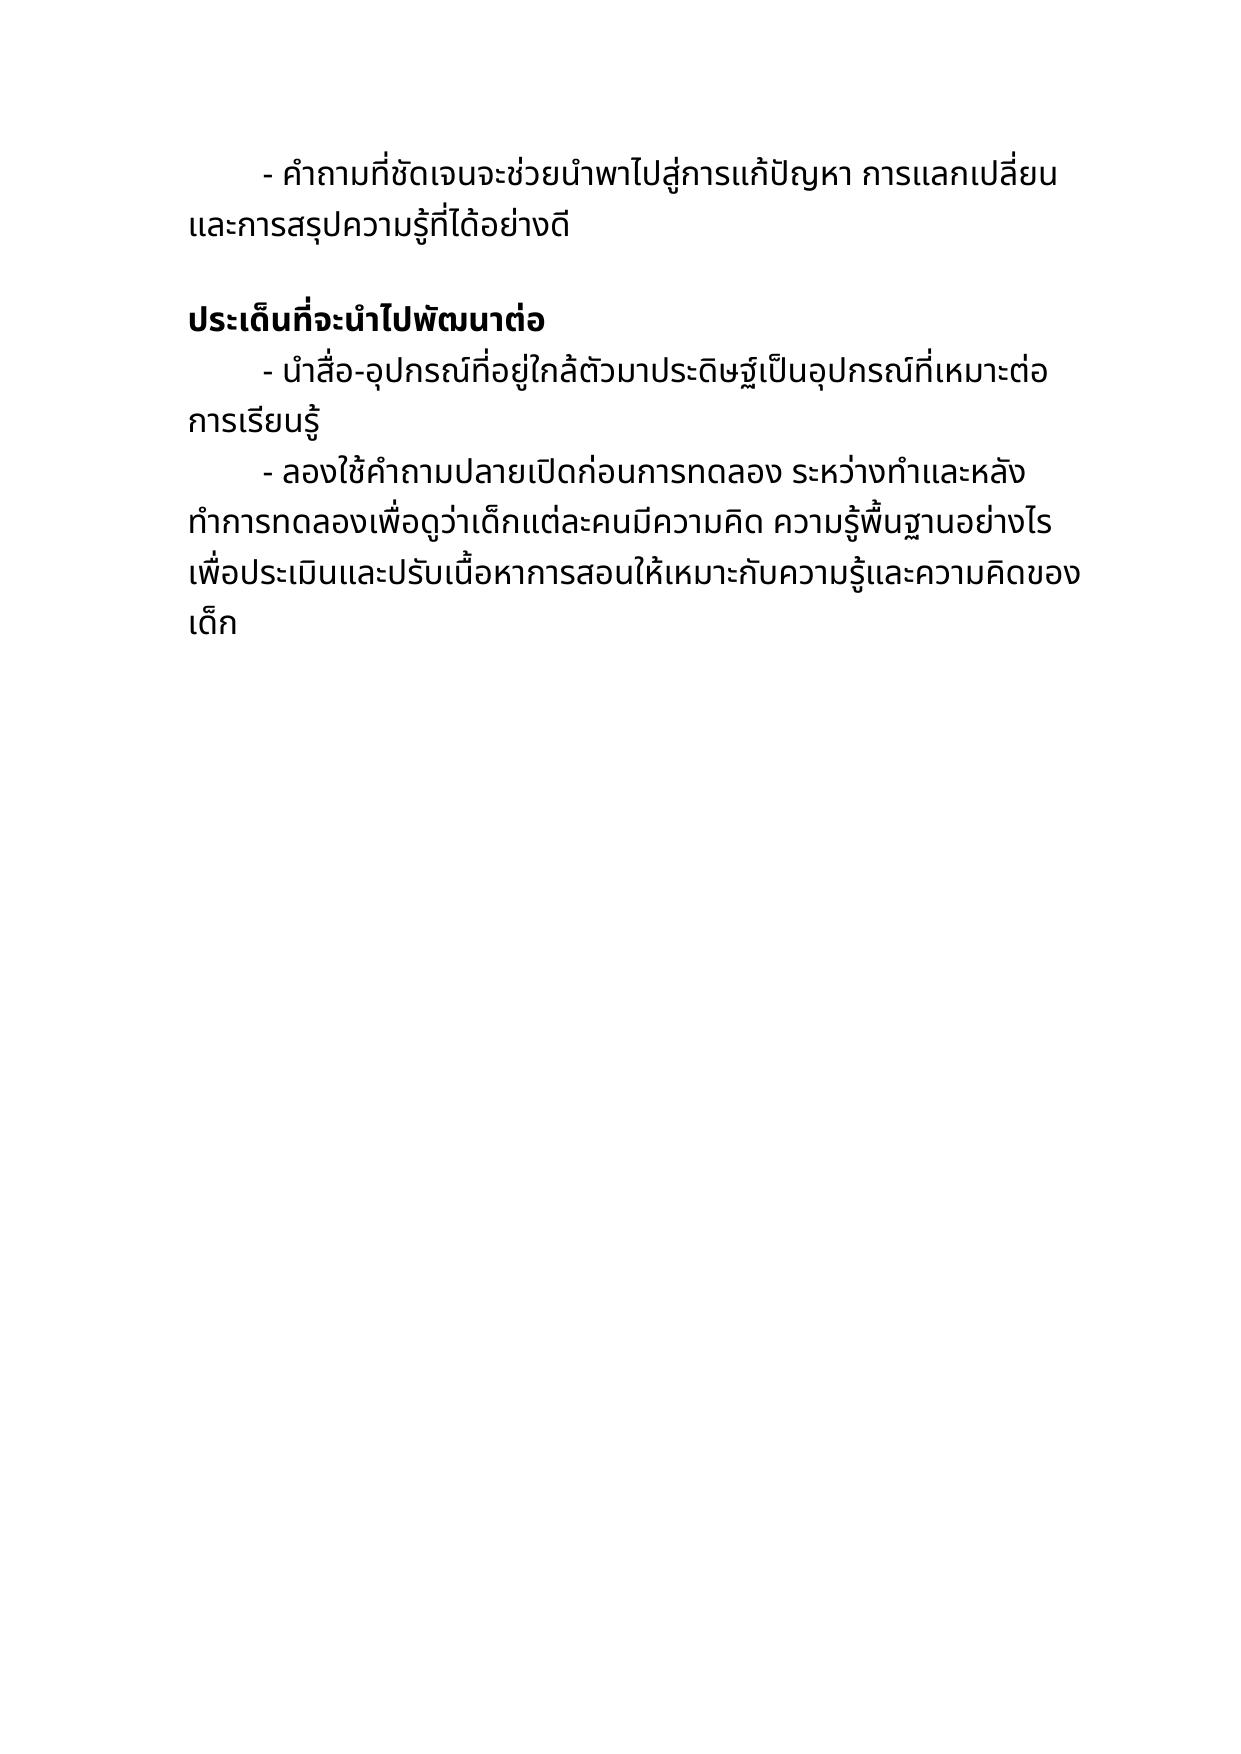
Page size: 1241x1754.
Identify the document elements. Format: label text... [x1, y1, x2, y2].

text - นำสื่อ-อุปกรณ์ที่อยู่ใกล้ตัวมาประดิษฐ์เป็นอุปกรณ์ที่เหมาะต่อการเรียนรู้ [187, 347, 1093, 448]
text ประเด็นที่จะนำไปพัฒนาต่อ [187, 296, 1093, 347]
text - คำถามที่ชัดเจนจะช่วยนำพาไปสู่การแก้ปัญหา การแลกเปลี่ยนและการสรุปความรู้ที่ได้อย่างดี [187, 150, 1093, 251]
text - ลองใช้คำถามปลายเปิดก่อนการทดลอง ระหว่างทำและหลังทำการทดลองเพื่อดูว่าเด็กแต่ละคนมีความคิด ความรู้พื้นฐานอย่างไร เพื่อประเมินและปรับเนื้อหาการสอนให้เหมาะกับความรู้และความคิดของเด็ก [187, 448, 1093, 650]
